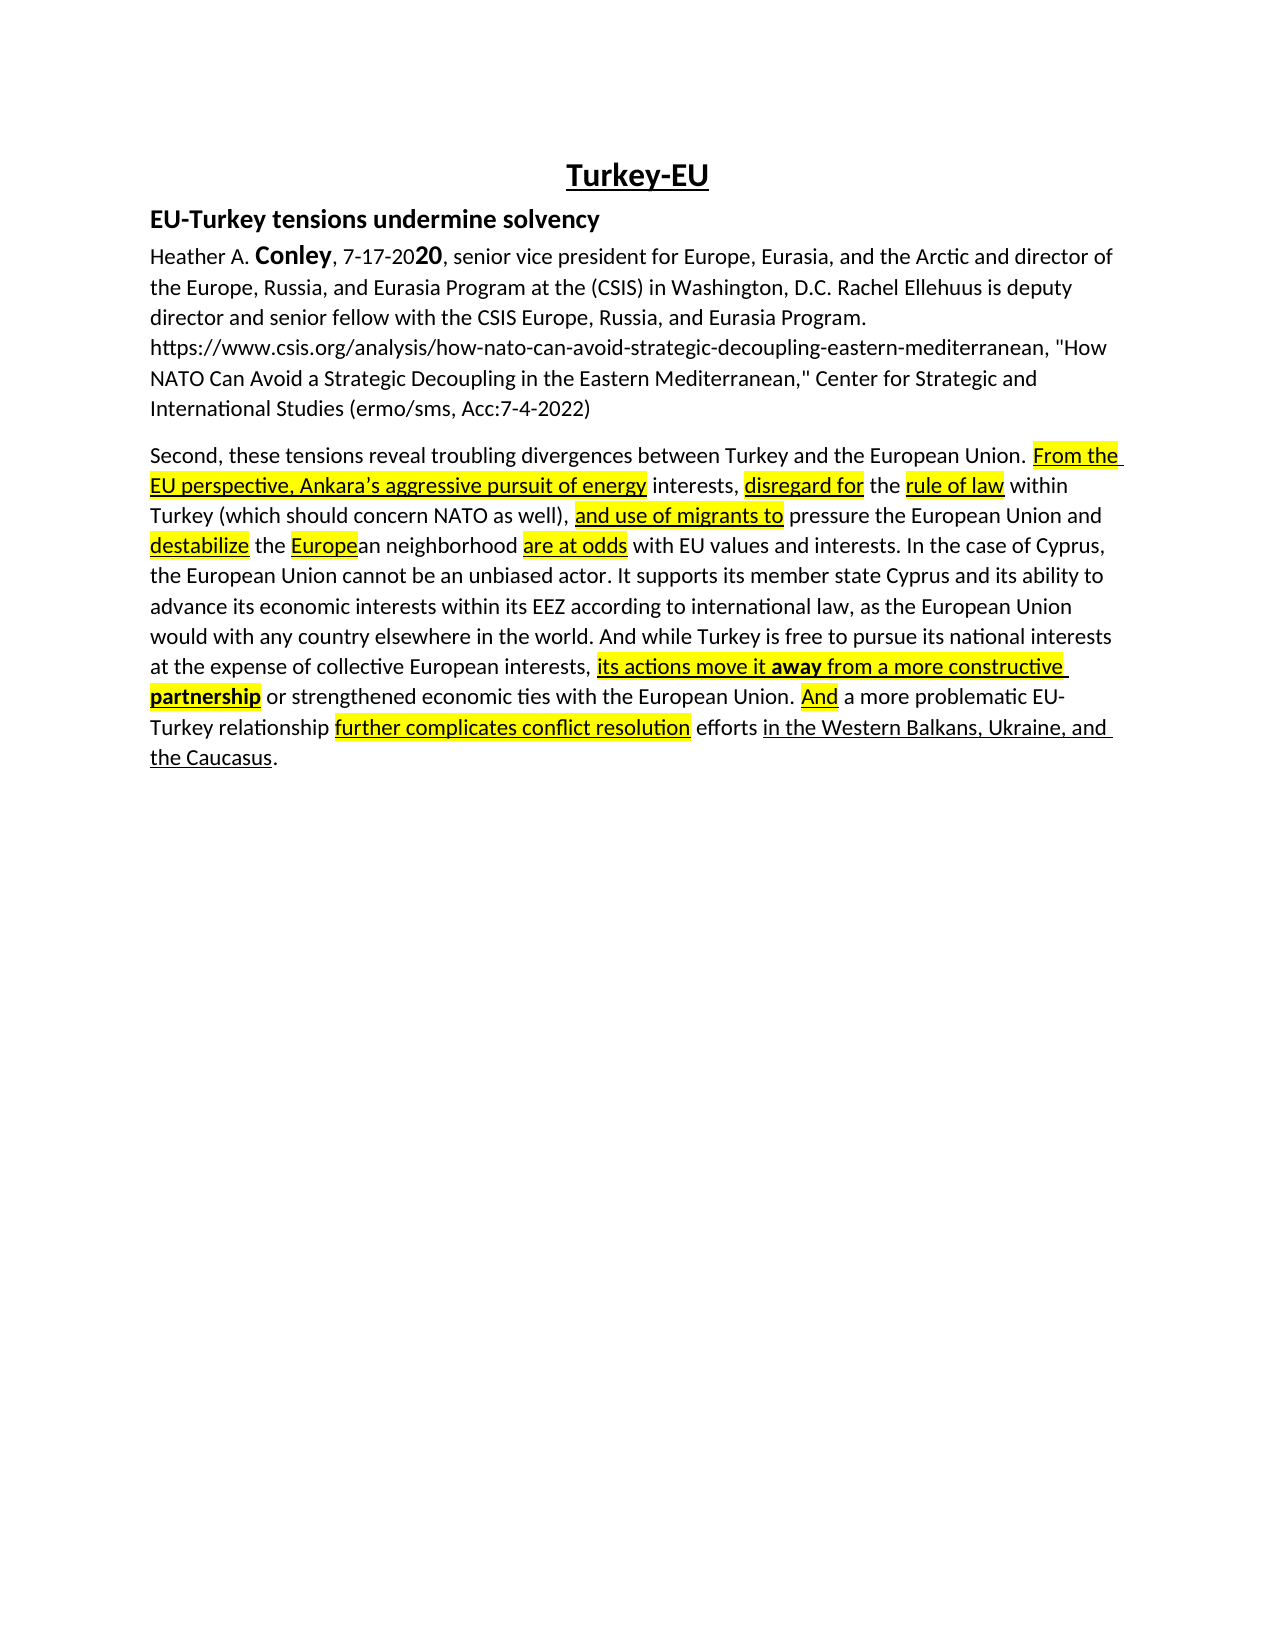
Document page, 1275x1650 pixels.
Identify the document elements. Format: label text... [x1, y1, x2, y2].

subtitle EU-Turkey tensions undermine solvency [150, 202, 1125, 235]
subtitle Turkey-EU [150, 154, 1125, 195]
text Second, these tensions reveal troubling divergences between Turkey and the European Union. From the EU perspective, Ankara’s aggressive pursuit of energy interests, disregard for the rule of law within Turkey (which should concern NATO as well), and use of migrants to pressure the European Union and destabilize the European neighborhood are at odds with EU values and interests. In the case of Cyprus, the European Union cannot be an unbiased actor. It supports its member state Cyprus and its ability to advance its economic interests within its EEZ according to international law, as the European Union would with any country elsewhere in the world. And while Turkey is free to pursue its national interests at the expense of collective European interests, its actions move it away from a more constructive partnership or strengthened economic ties with the European Union. And a more problematic EU-Turkey relationship further complicates conflict resolution efforts in the Western Balkans, Ukraine, and the Caucasus. [150, 441, 1125, 771]
text Heather A. Conley, 7-17-2020, senior vice president for Europe, Eurasia, and the Arctic and director of the Europe, Russia, and Eurasia Program at the (CSIS) in Washington, D.C. Rachel Ellehuus is deputy director and senior fellow with the CSIS Europe, Russia, and Eurasia Program. https://www.csis.org/analysis/how-nato-can-avoid-strategic-decoupling-eastern-mediterranean, "How NATO Can Avoid a Strategic Decoupling in the Eastern Mediterranean," Center for Strategic and International Studies (ermo/sms, Acc:7-4-2022) [150, 238, 1125, 422]
